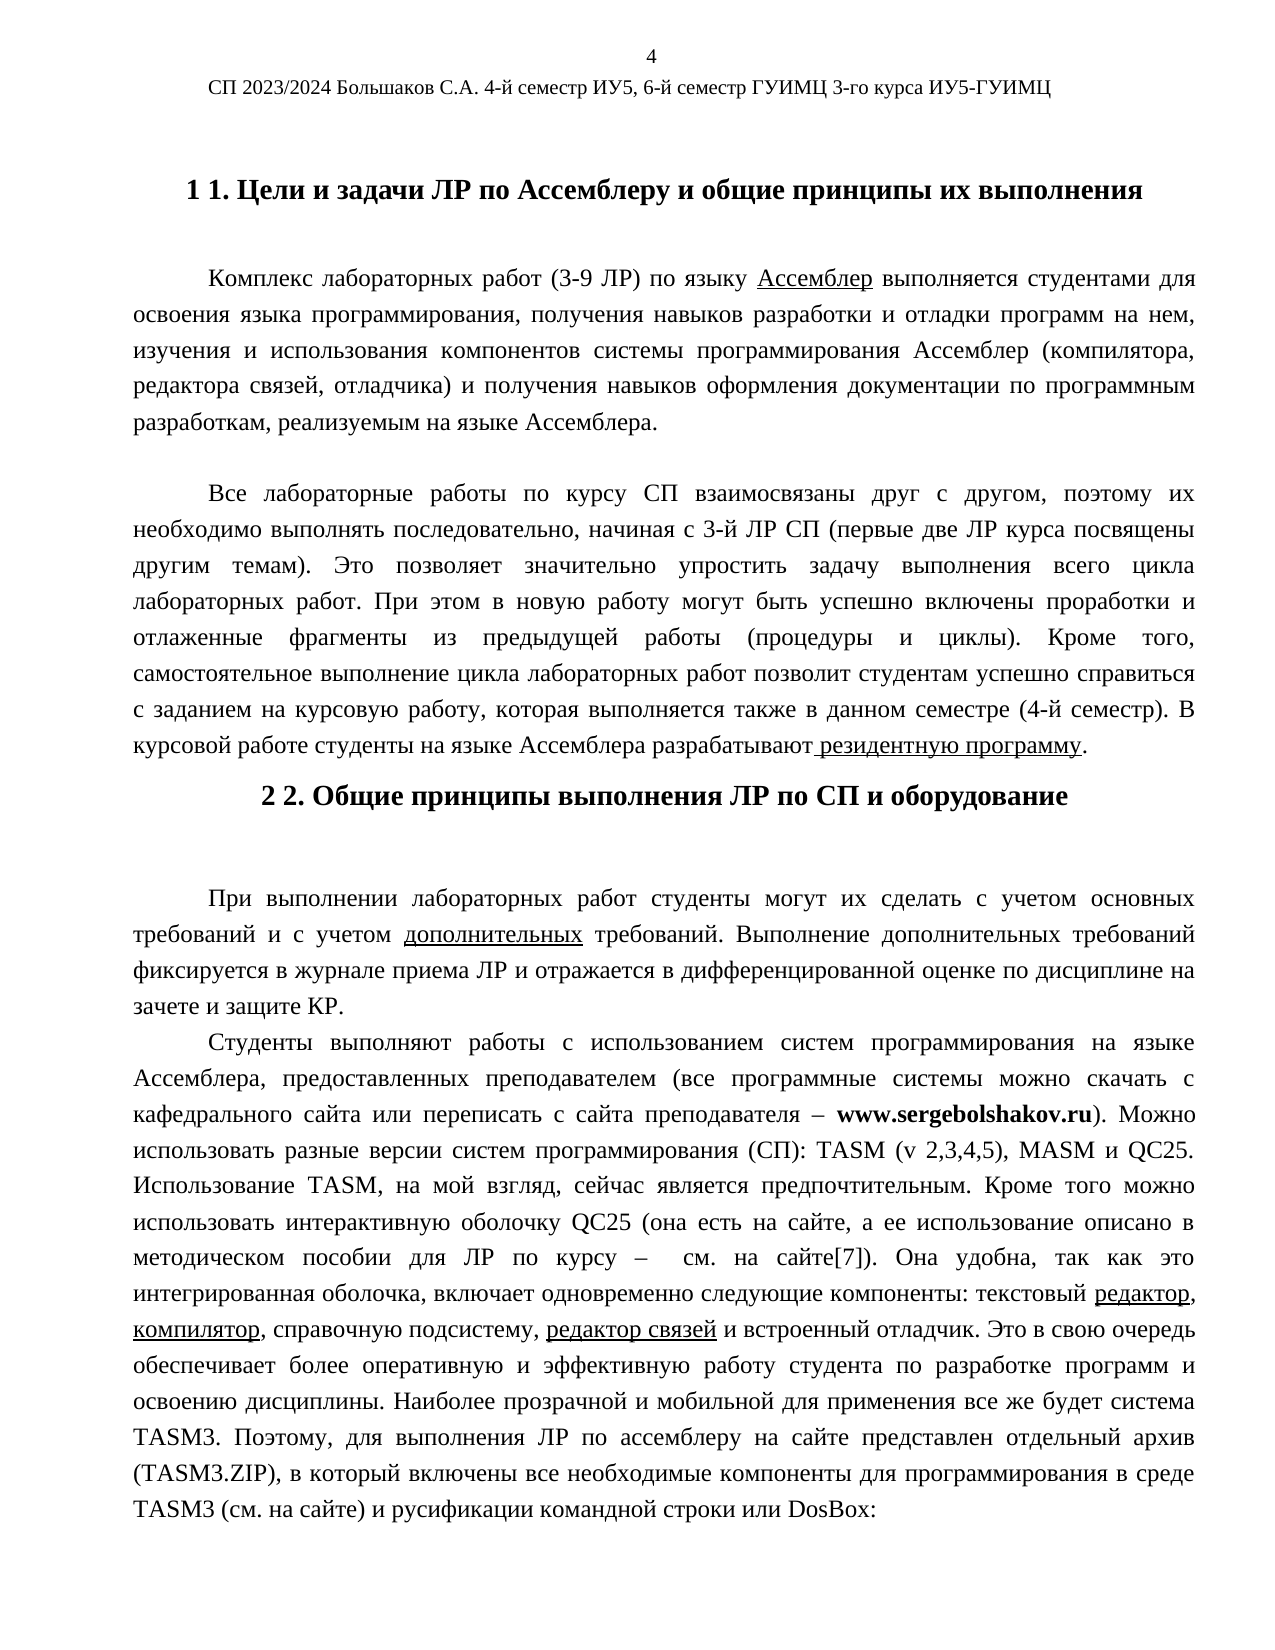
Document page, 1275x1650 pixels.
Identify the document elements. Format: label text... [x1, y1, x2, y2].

text При выполнении лабораторных работ студенты могут их сделать с учетом основных требований и с учетом дополнительных требований. Выполнение дополнительных требований фиксируется в журнале приема ЛР и отражается в дифференцированной оценке по дисциплине на зачете и защите КР. [133, 883, 1196, 1020]
text Все лабораторные работы по курсу СП взаимосвязаны друг с другом, поэтому их необходимо выполнять последовательно, начиная с 3-й ЛР СП (первые две ЛР курса посвящены другим темам). Это позволяет значительно упростить задачу выполнения всего цикла лабораторных работ. При этом в новую работу могут быть успешно включены проработки и отлаженные фрагменты из предыдущей работы (процедуры и циклы). Кроме того, самостоятельное выполнение цикла лабораторных работ позволит студентам успешно справиться с заданием на курсовую работу, которая выполняется также в данном семестре (4-й семестр). В курсовой работе студенты на языке Ассемблера разрабатывают резидентную программу. [133, 478, 1196, 759]
text Комплекс лабораторных работ (3-9 ЛР) по языку Ассемблер выполняется студентами для освоения языка программирования, получения навыков разработки и отладки программ на нем, изучения и использования компонентов системы программирования Ассемблер (компилятора, редактора связей, отладчика) и получения навыков оформления документации по программным разработкам, реализуемым на языке Ассемблера. [133, 263, 1196, 435]
subtitle 1. Цели и задачи ЛР по Ассемблеру и общие принципы их выполнения [133, 172, 1196, 206]
subtitle 2. Общие принципы выполнения ЛР по СП и оборудование [133, 778, 1196, 812]
text Студенты выполняют работы с использованием систем программирования на языке Ассемблера, предоставленных преподавателем (все программные системы можно скачать с кафедрального сайта или переписать с сайта преподавателя – www.sergebolshakov.ru). Можно использовать разные версии систем программирования (СП): TASM (v 2,3,4,5), MASM и QC25. Использование TASM, на мой взгляд, сейчас является предпочтительным. Кроме того можно использовать интерактивную оболочку QC25 (она есть на сайте, а ее использование описано в методическом пособии для ЛР по курсу – см. на сайте[7]). Она удобна, так как это интегрированная оболочка, включает одновременно следующие компоненты: текстовый редактор, компилятор, справочную подсистему, редактор связей и встроенный отладчик. Это в свою очередь обеспечивает более оперативную и эффективную работу студента по разработке программ и освоению дисциплины. Наиболее прозрачной и мобильной для применения все же будет система TASM3. Поэтому, для выполнения ЛР по ассемблеру на сайте представлен отдельный архив (TASM3.ZIP), в который включены все необходимые компоненты для программирования в среде TASM3 (см. на сайте) и русификации командной строки или DosBox: [133, 1027, 1196, 1523]
